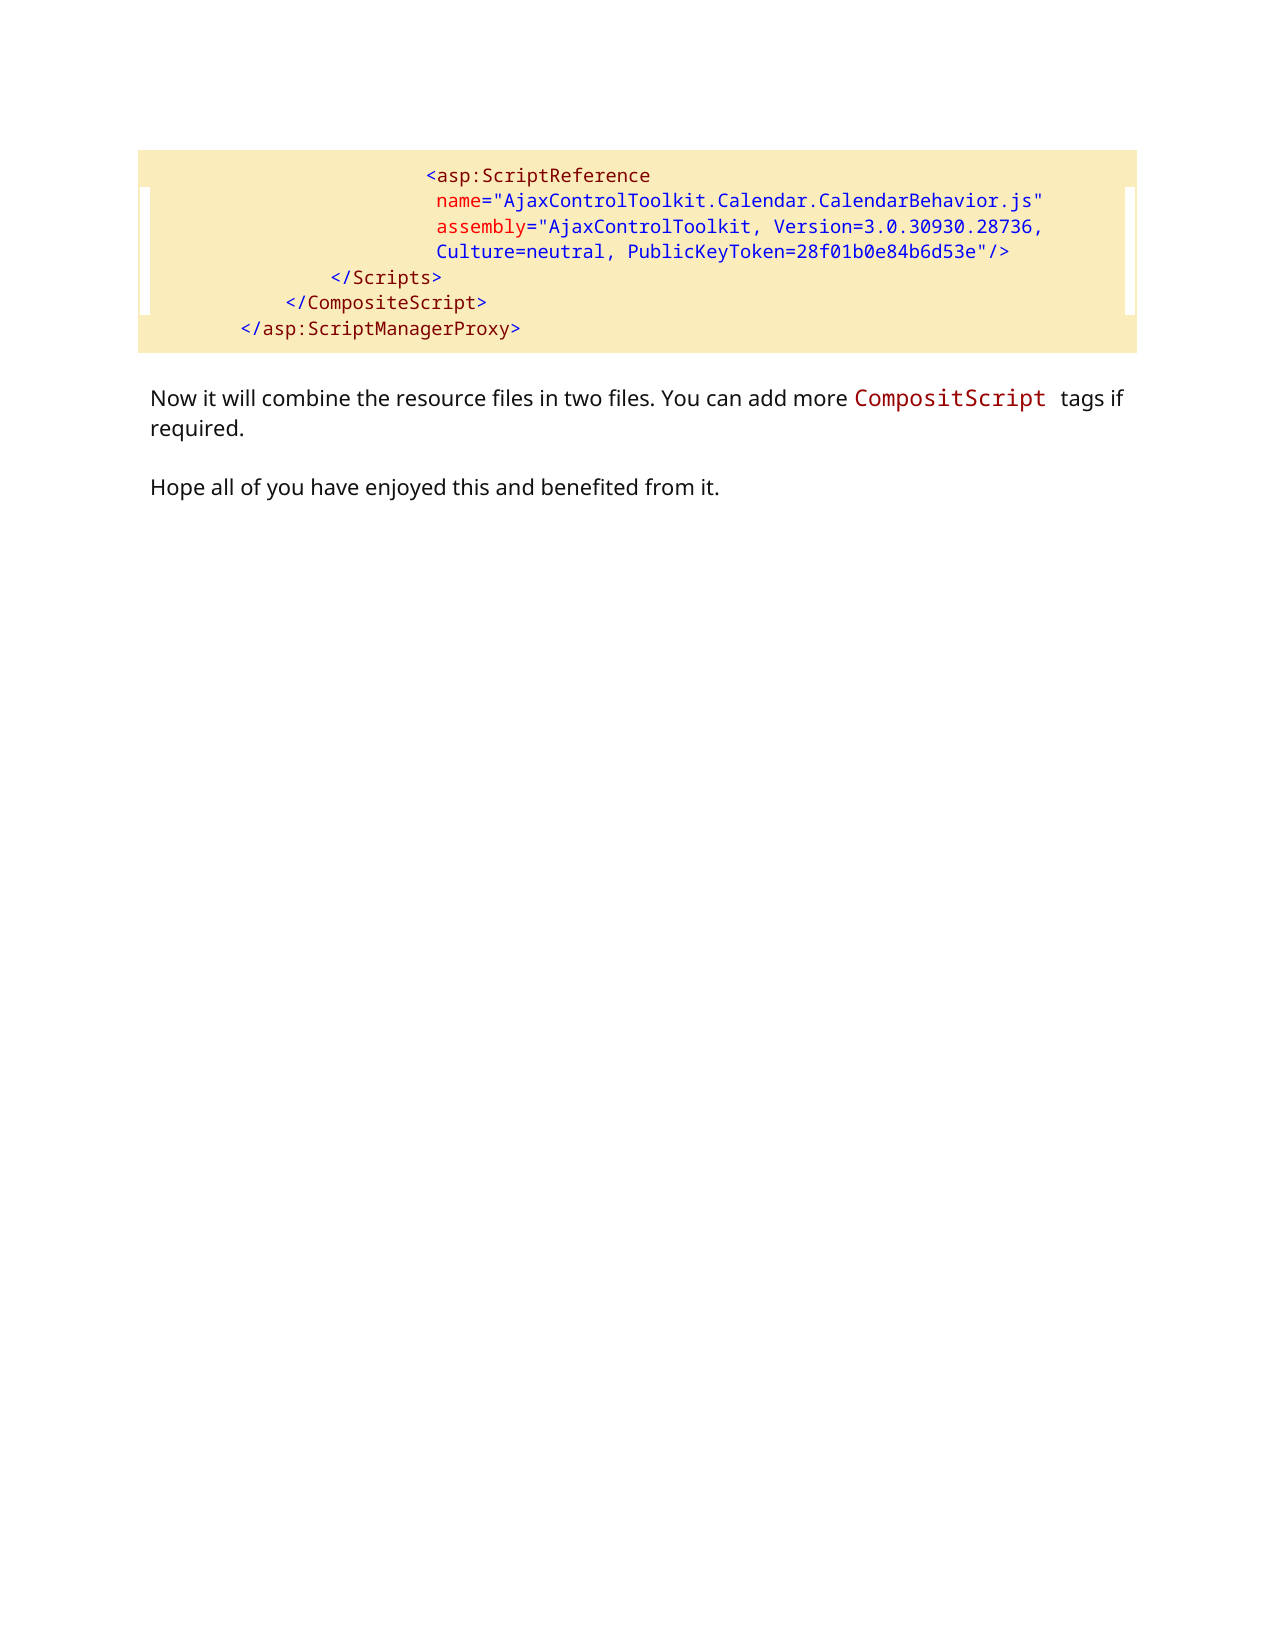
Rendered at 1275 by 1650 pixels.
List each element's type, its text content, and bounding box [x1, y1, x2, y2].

text </asp:ScriptManagerProxy> [140, 303, 1135, 351]
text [150, 213, 1125, 238]
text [150, 238, 1125, 264]
text Now it will combine the resource files in two files. You can add more CompositScript tags if required. [150, 382, 1125, 443]
text <asp:ScriptReference [140, 152, 1135, 187]
text name="AjaxControlToolkit.Calendar.CalendarBehavior.js" [150, 187, 1125, 213]
text Hope all of you have enjoyed this and benefited from it. [150, 472, 1125, 502]
text </CompositeScript> [150, 289, 1125, 303]
text </Scripts> [150, 264, 1125, 289]
